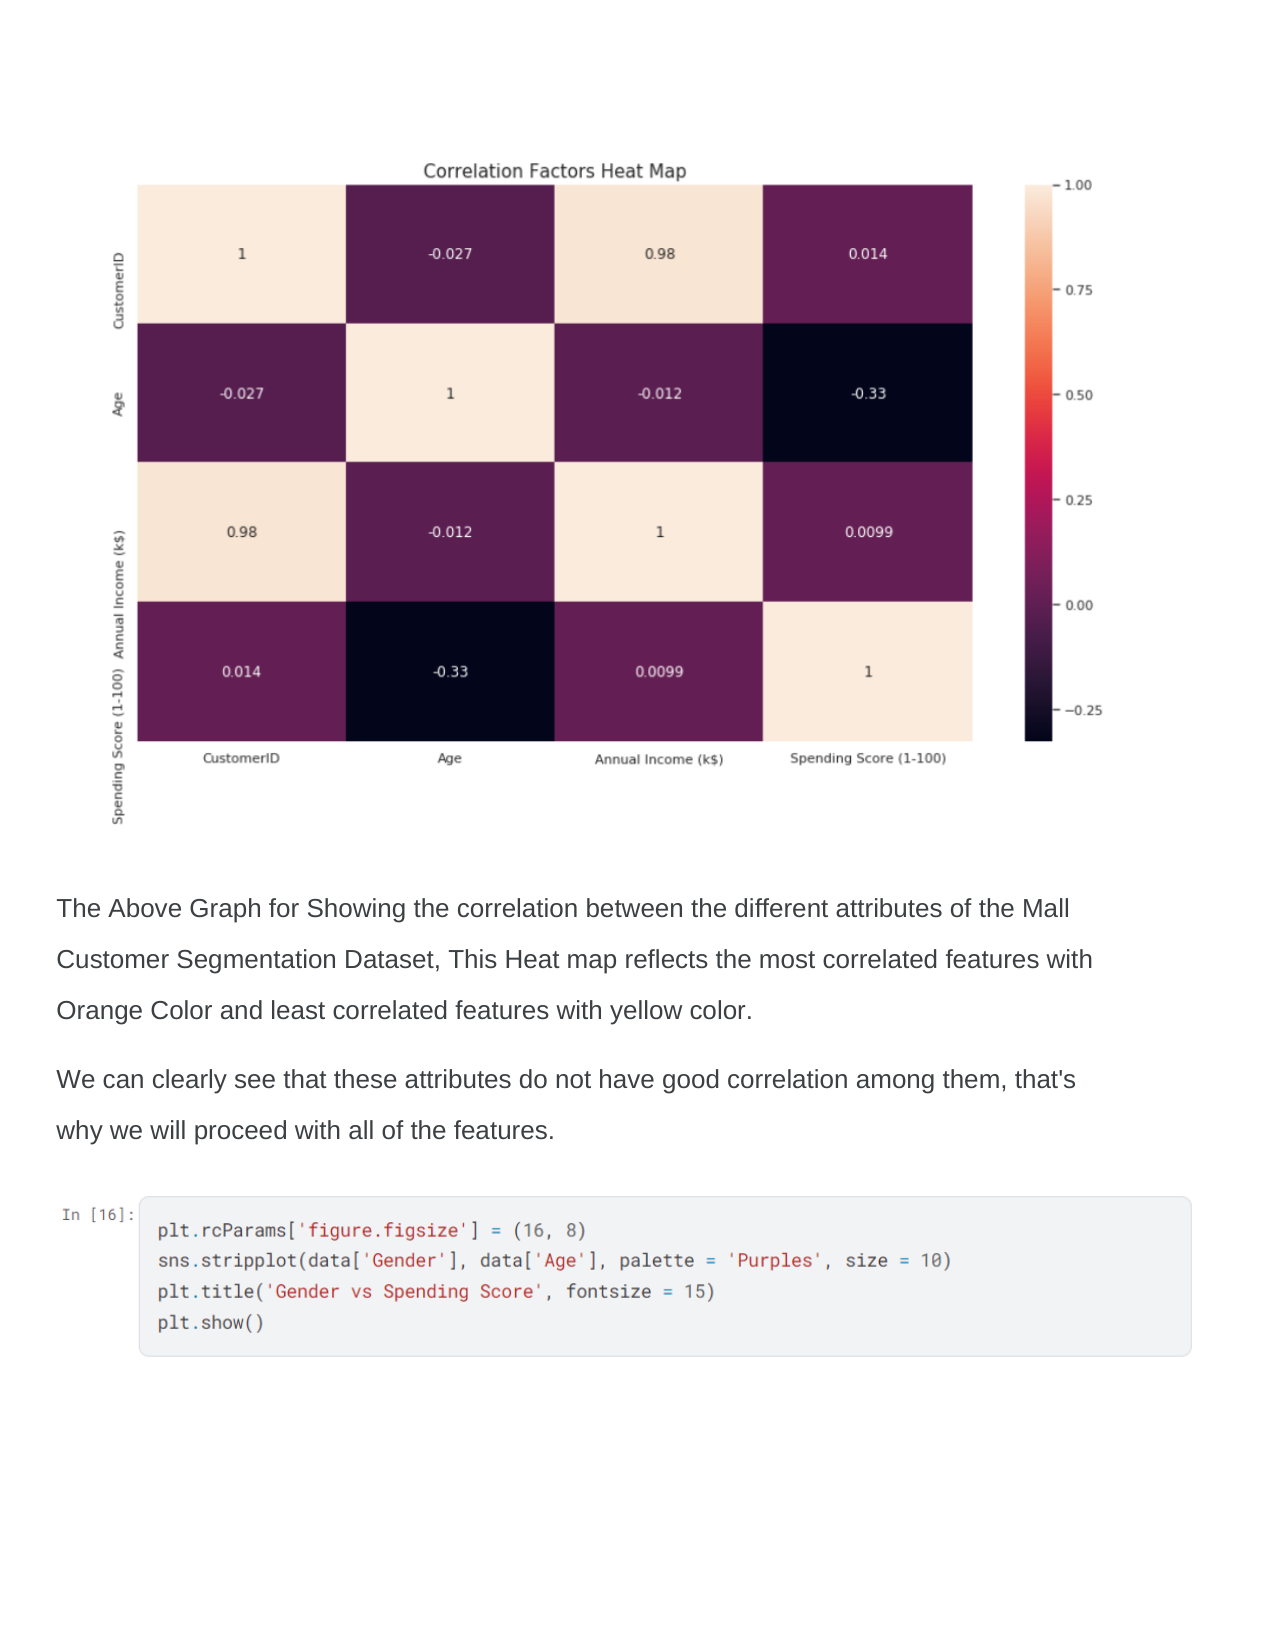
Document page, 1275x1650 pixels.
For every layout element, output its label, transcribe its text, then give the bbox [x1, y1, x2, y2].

text We can clearly see that these attributes do not have good correlation among them, that's why we will proceed with all of the features. [56, 1064, 1125, 1145]
text The Above Graph for Showing the correlation between the different attributes of the Mall Customer Segmentation Dataset, This Heat map reflects the most correlated features with Orange Color and least correlated features with yellow color. [56, 893, 1125, 1025]
picture [56, 150, 1125, 830]
picture [56, 1190, 1199, 1365]
